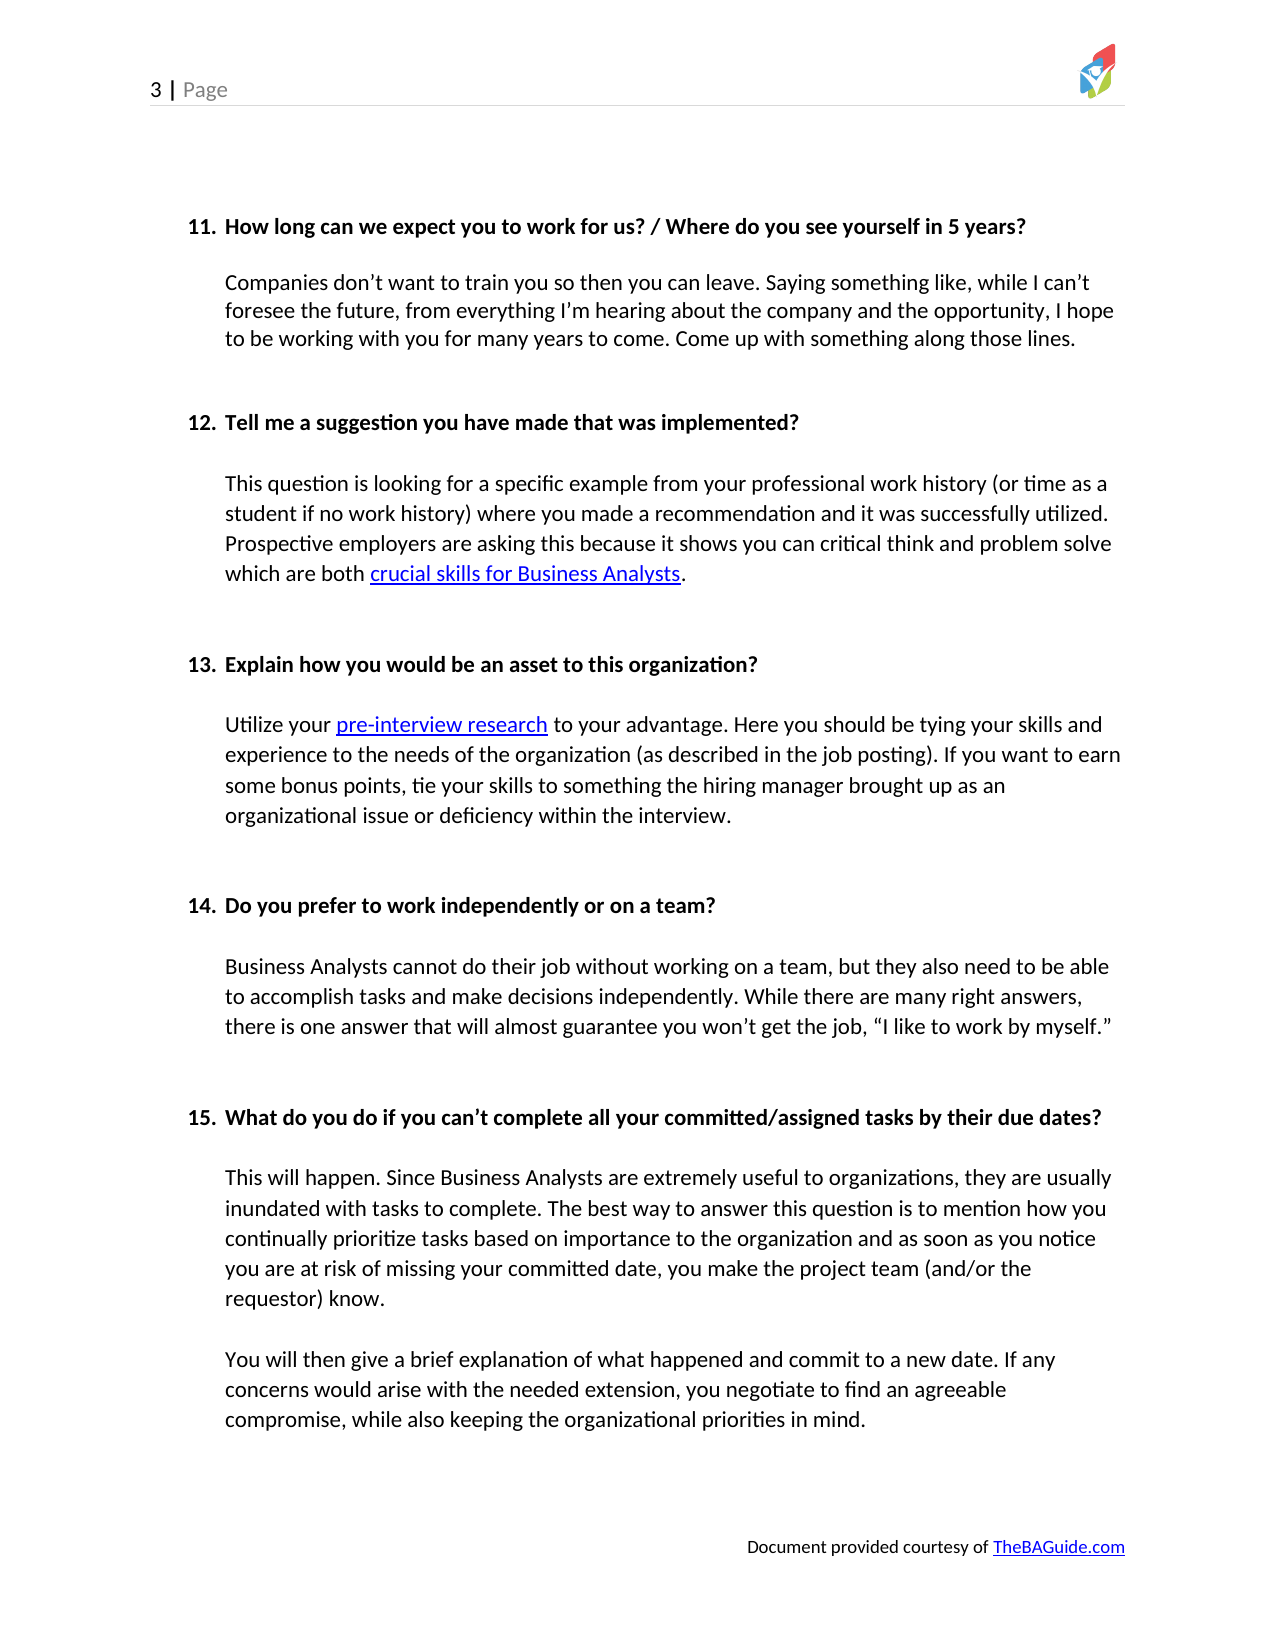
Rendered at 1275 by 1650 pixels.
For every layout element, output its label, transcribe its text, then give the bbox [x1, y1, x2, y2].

list Tell me a suggestion you have made that was implemented? [187, 408, 1125, 436]
list Do you prefer to work independently or on a team? [187, 892, 1125, 920]
list Explain how you would be an asset to this organization? [187, 650, 1125, 678]
text This will happen. Since Business Analysts are extremely useful to organizations, they are usually inundated with tasks to complete. The best way to answer this question is to mention how you continually prioritize tasks based on importance to the organization and as soon as you notice you are at risk of missing your committed date, you make the project team (and/or the requestor) know. You will then give a brief explanation of what happened and commit to a new date. If any concerns would arise with the needed extension, you negotiate to find an agreeable compromise, while also keeping the organizational priorities in mind. [225, 1163, 1125, 1433]
text Utilize your pre-interview research to your advantage. Here you should be tying your skills and experience to the needs of the organization (as described in the job posting). If you want to earn some bonus points, tie your skills to something the hiring manager brought up as an organizational issue or deficiency within the interview. [225, 710, 1125, 829]
list How long can we expect you to work for us? / Where do you see yourself in 5 years? Companies don’t want to train you so then you can leave. Saying something like, while I can’t foresee the future, from everything I’m hearing about the company and the opportunity, I hope to be working with you for many years to come. Come up with something along those lines. [187, 212, 1125, 408]
list What do you do if you can’t complete all your committed/assigned tasks by their due dates? [187, 1103, 1125, 1131]
text Business Analysts cannot do their job without working on a team, but they also need to be able to accomplish tasks and make decisions independently. While there are many right answers, there is one answer that will almost guarantee you won’t get the job, “I like to work by myself.” [225, 952, 1125, 1041]
picture [1076, 43, 1118, 99]
text This question is looking for a specific example from your professional work history (or time as a student if no work history) where you made a recommendation and it was successfully utilized. Prospective employers are asking this because it shows you can critical think and problem solve which are both crucial skills for Business Analysts. [225, 469, 1125, 648]
